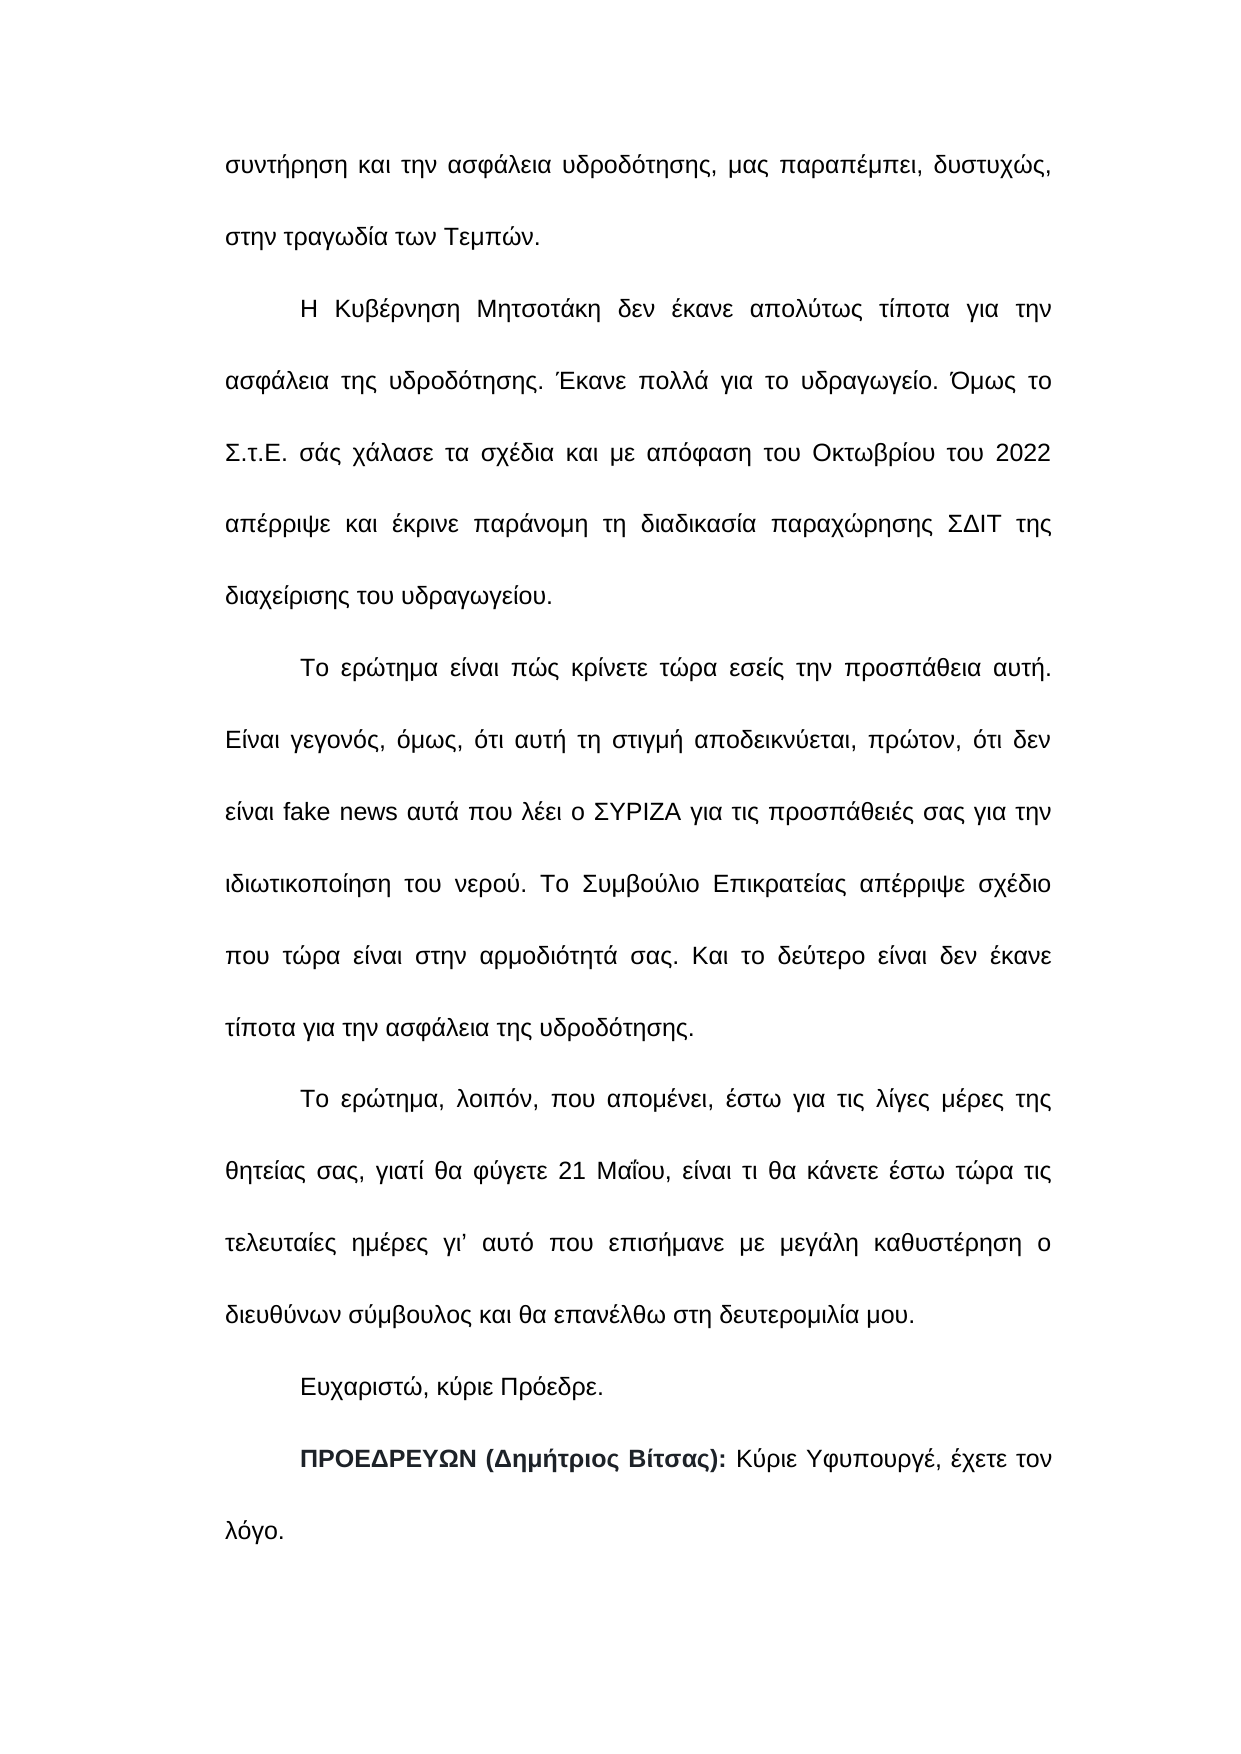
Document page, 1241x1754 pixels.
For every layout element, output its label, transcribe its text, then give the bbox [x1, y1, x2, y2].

text Η Κυβέρνηση Μητσοτάκη δεν έκανε απολύτως τίποτα για την ασφάλεια της υδροδότησης. Έκανε πολλά για το υδραγωγείο. Όμως το Σ.τ.Ε. σάς χάλασε τα σχέδια και με απόφαση του Οκτωβρίου του 2022 απέρριψε και έκρινε παράνομη τη διαδικασία παραχώρησης ΣΔΙΤ της διαχείρισης του υδραγωγείου. [225, 294, 1053, 610]
text Ευχαριστώ, κύριε Πρόεδρε. [225, 1372, 1053, 1401]
text Το ερώτημα είναι πώς κρίνετε τώρα εσείς την προσπάθεια αυτή. Είναι γεγονός, όμως, ότι αυτή τη στιγμή αποδεικνύεται, πρώτον, ότι δεν είναι fake news αυτά που λέει ο ΣΥΡΙΖΑ για τις προσπάθειές σας για την ιδιωτικοποίηση του νερού. Το Συμβούλιο Επικρατείας απέρριψε σχέδιο που τώρα είναι στην αρμοδιότητά σας. Και το δεύτερο είναι δεν έκανε τίποτα για την ασφάλεια της υδροδότησης. [225, 653, 1053, 1041]
text ΠΡΟΕΔΡΕΥΩΝ (Δημήτριος Βίτσας): Κύριε Υφυπουργέ, έχετε τον λόγο. [225, 1444, 1053, 1544]
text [225, 150, 1053, 251]
text Το ερώτημα, λοιπόν, που απομένει, έστω για τις λίγες μέρες της θητείας σας, γιατί θα φύγετε 21 Μαΐου, είναι τι θα κάνετε έστω τώρα τις τελευταίες ημέρες γι’ αυτό που επισήμανε με μεγάλη καθυστέρηση ο διευθύνων σύμβουλος και θα επανέλθω στη δευτερομιλία μου. [225, 1084, 1053, 1329]
